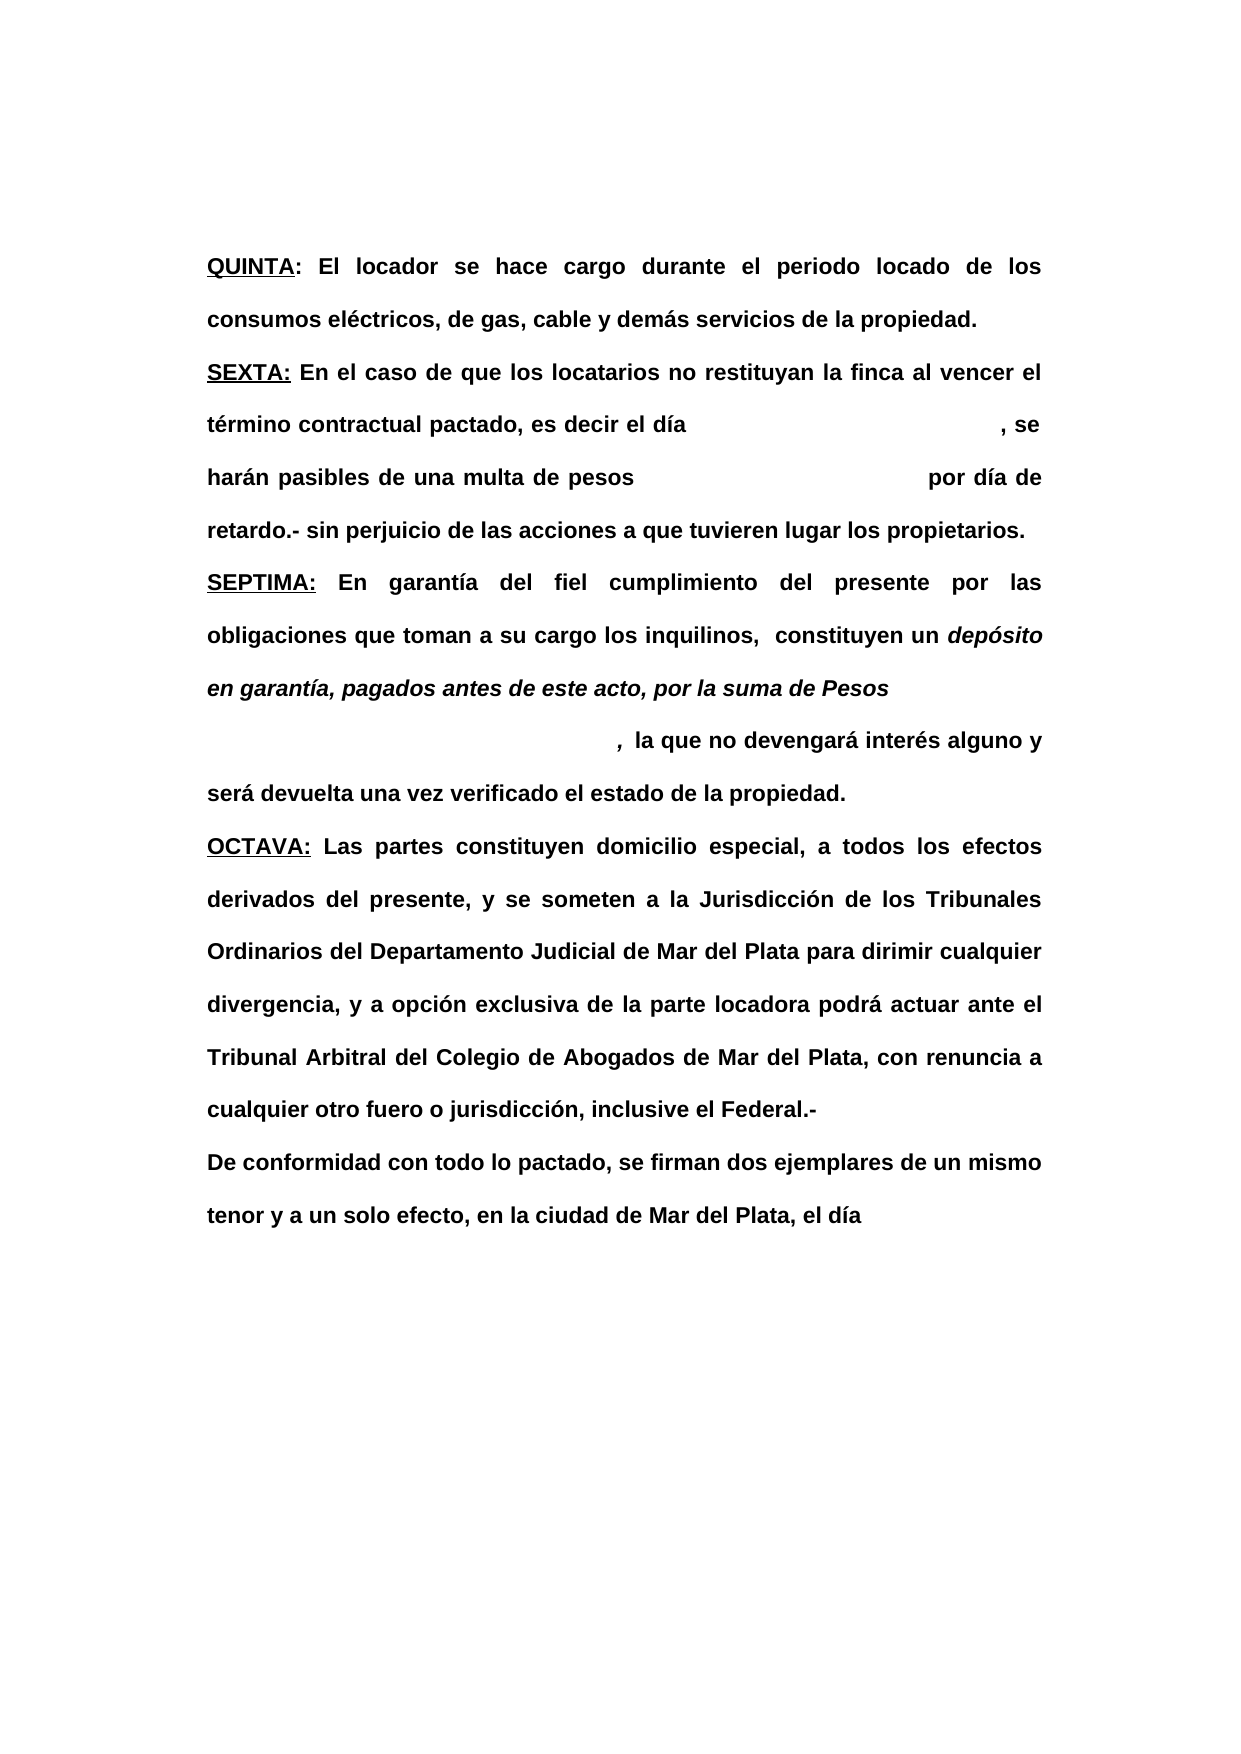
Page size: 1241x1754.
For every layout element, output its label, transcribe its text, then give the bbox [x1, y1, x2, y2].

text SEPTIMA: En garantía del fiel cumplimiento del presente por las obligaciones que toman a su cargo los inquilinos, constituyen un depósito en garantía, pagados antes de este acto, por la suma de Pesos [207, 569, 1043, 701]
text SEXTA: En el caso de que los locatarios no restituyan la finca al vencer el término contractual pactado, es decir el día , se harán pasibles de una multa de pesos por día de retardo.- sin perjuicio de las acciones a que tuvieren lugar los propietarios. [207, 358, 1043, 543]
text , la que no devengará interés alguno y será devuelta una vez verificado el estado de la propiedad. [207, 727, 1043, 806]
text OCTAVA: Las partes constituyen domicilio especial, a todos los efectos derivados del presente, y se someten a la Jurisdicción de los Tribunales Ordinarios del Departamento Judicial de Mar del Plata para dirimir cualquier divergencia, y a opción exclusiva de la parte locadora podrá actuar ante el Tribunal Arbitral del Colegio de Abogados de Mar del Plata, con renuncia a cualquier otro fuero o jurisdicción, inclusive el Federal.- [207, 833, 1043, 1123]
text QUINTA: El locador se hace cargo durante el periodo locado de los consumos eléctricos, de gas, cable y demás servicios de la propiedad. [207, 253, 1043, 332]
text De conformidad con todo lo pactado, se firman dos ejemplares de un mismo tenor y a un solo efecto, en la ciudad de Mar del Plata, el día [207, 1149, 1043, 1228]
